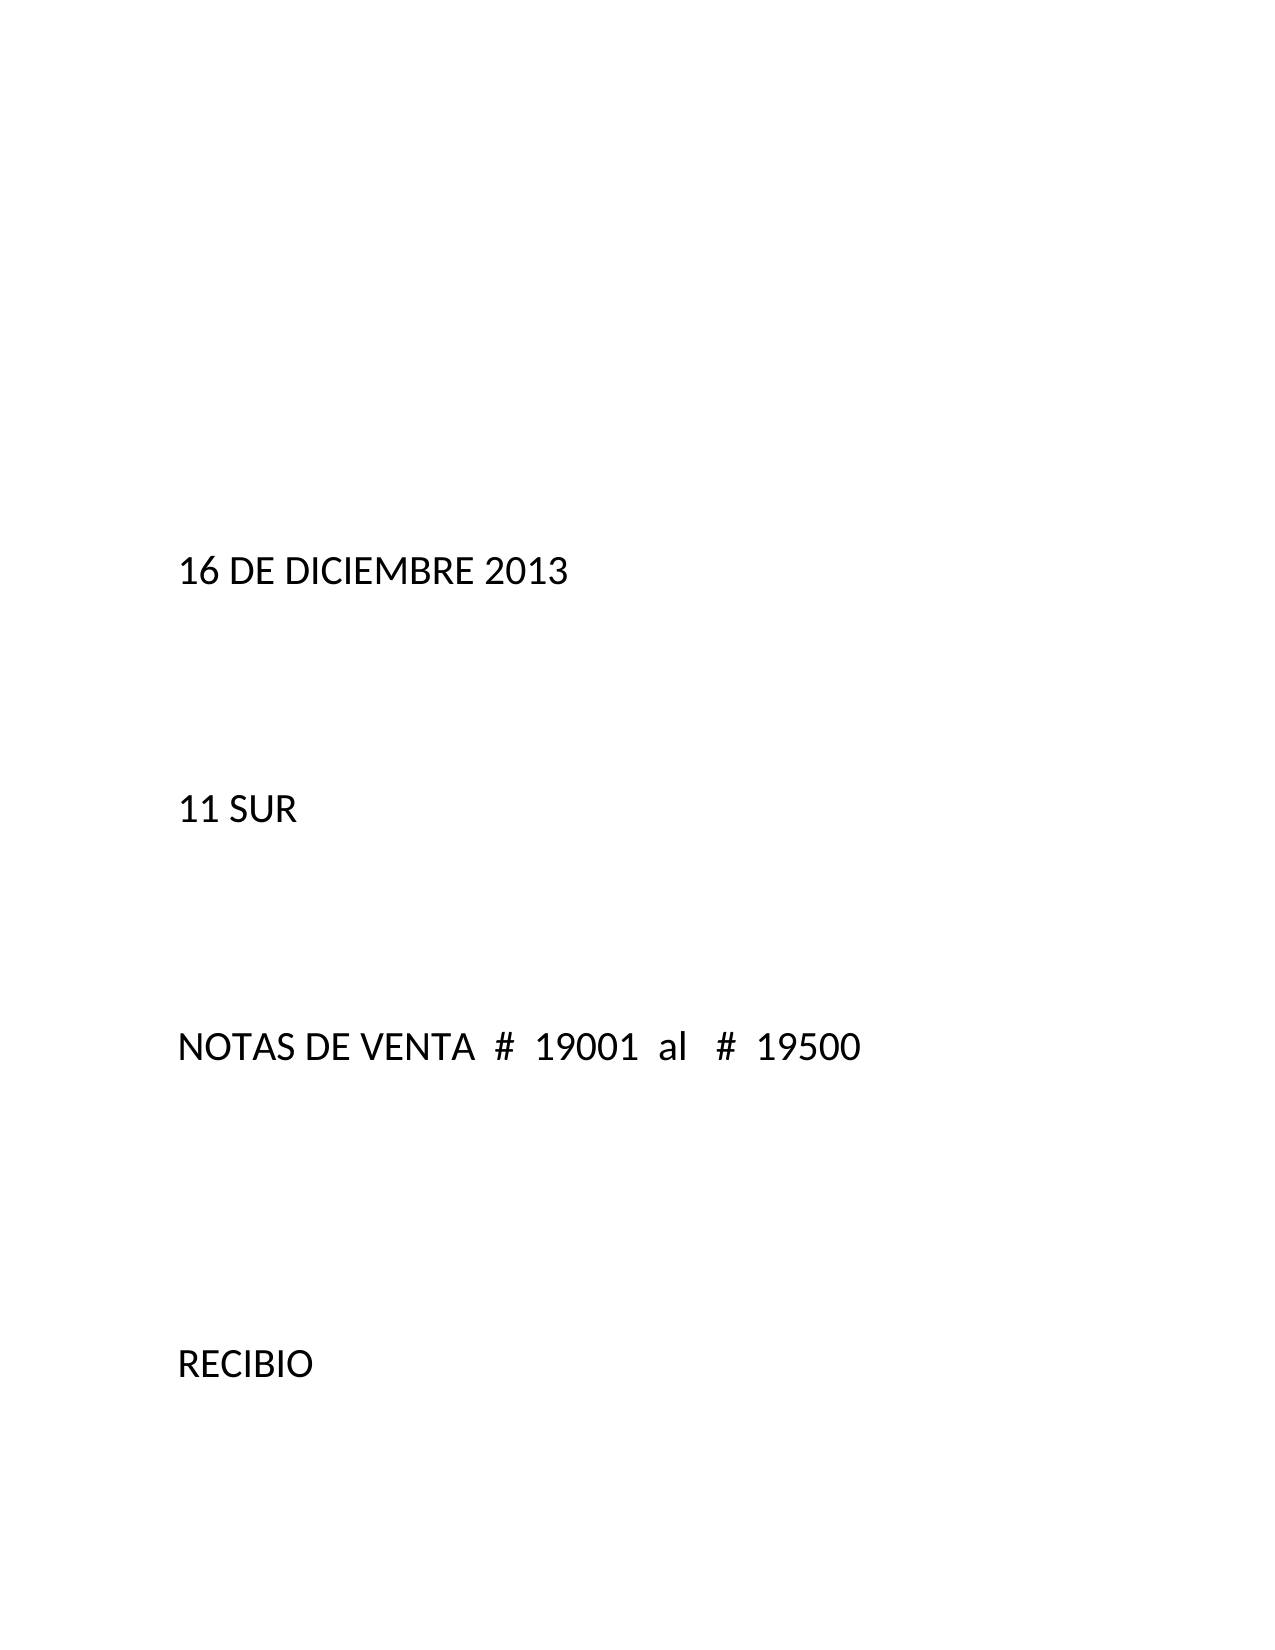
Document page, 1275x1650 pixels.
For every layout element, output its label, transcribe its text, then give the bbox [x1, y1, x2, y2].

text RECIBIO [177, 1337, 1098, 1387]
text NOTAS DE VENTA # 19001 al # 19500 [177, 1019, 1098, 1070]
text 16 DE DICIEMBRE 2013 [177, 544, 1098, 595]
text 11 SUR [177, 782, 1098, 833]
